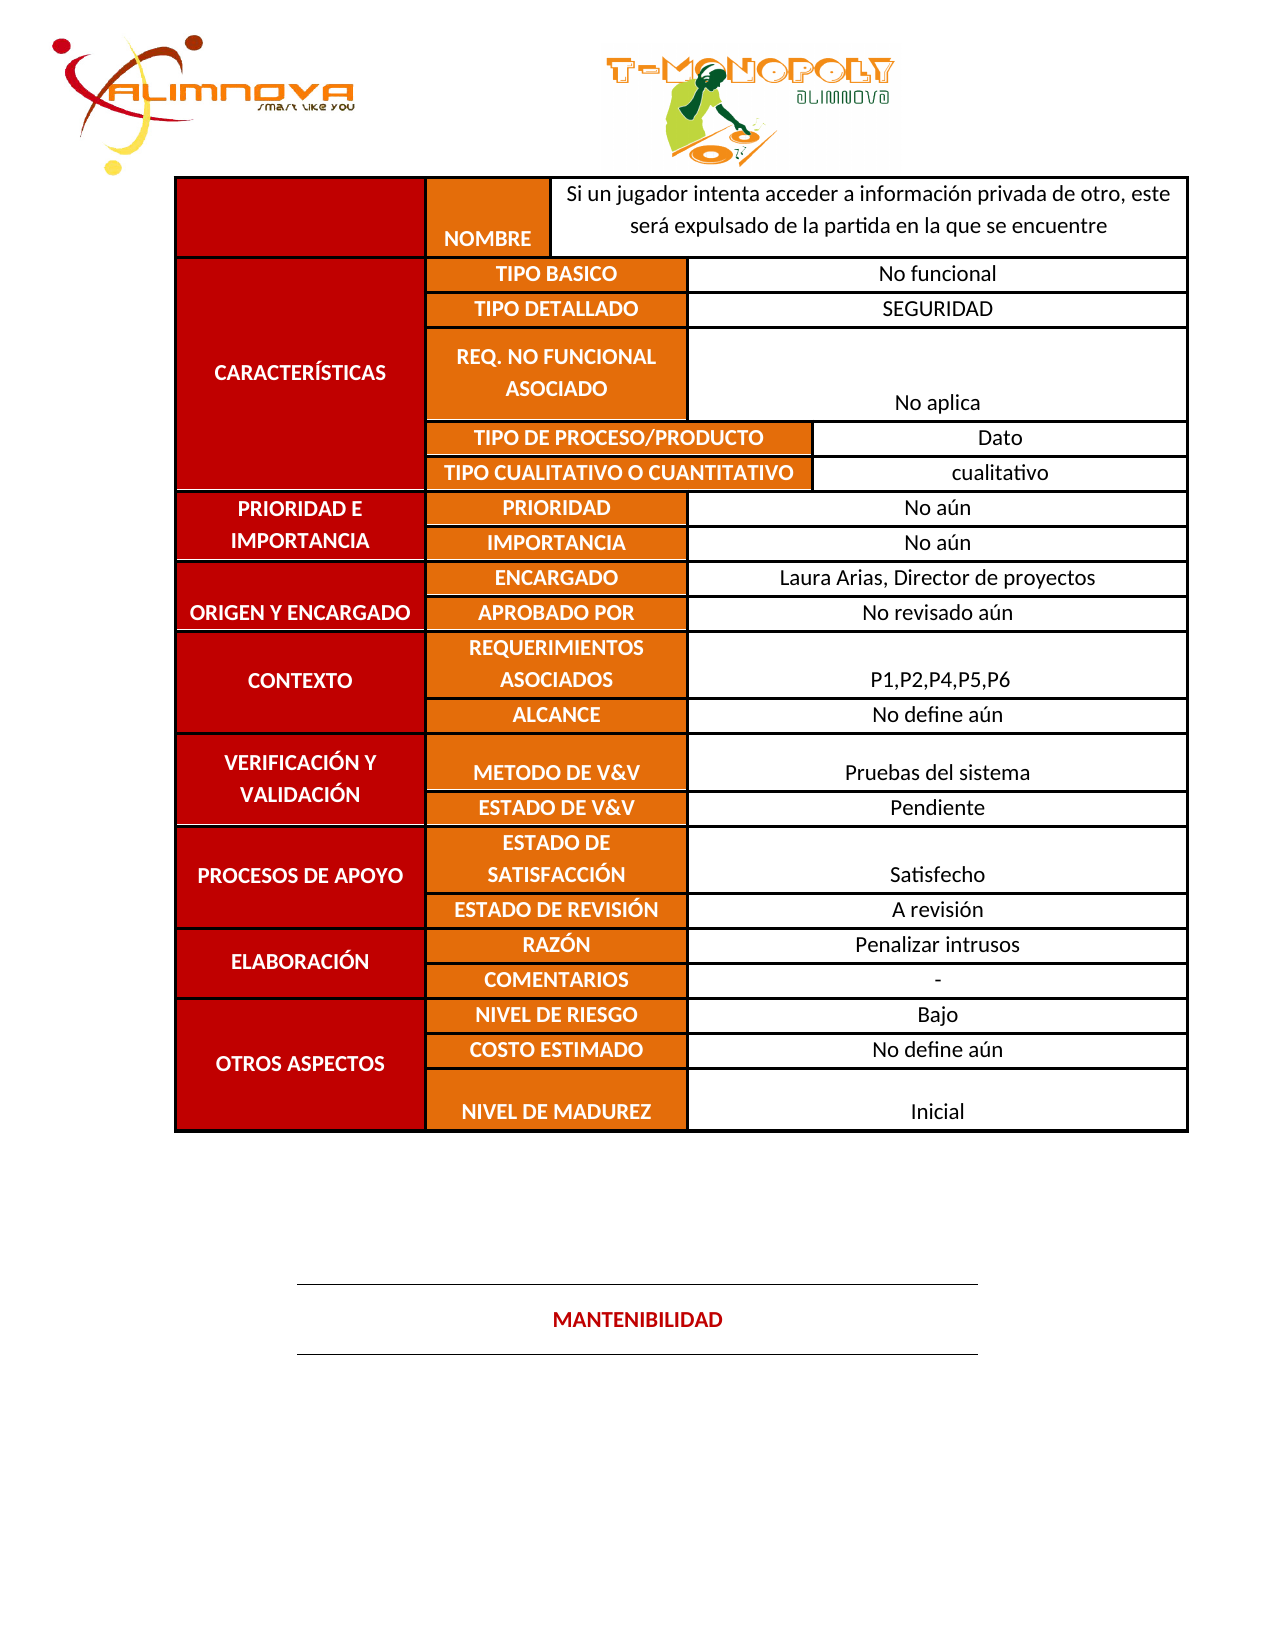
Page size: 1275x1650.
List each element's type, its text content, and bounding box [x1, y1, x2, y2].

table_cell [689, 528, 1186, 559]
text MANTENIBILIDAD [297, 1285, 978, 1354]
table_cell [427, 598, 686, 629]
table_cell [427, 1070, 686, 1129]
picture [601, 43, 902, 176]
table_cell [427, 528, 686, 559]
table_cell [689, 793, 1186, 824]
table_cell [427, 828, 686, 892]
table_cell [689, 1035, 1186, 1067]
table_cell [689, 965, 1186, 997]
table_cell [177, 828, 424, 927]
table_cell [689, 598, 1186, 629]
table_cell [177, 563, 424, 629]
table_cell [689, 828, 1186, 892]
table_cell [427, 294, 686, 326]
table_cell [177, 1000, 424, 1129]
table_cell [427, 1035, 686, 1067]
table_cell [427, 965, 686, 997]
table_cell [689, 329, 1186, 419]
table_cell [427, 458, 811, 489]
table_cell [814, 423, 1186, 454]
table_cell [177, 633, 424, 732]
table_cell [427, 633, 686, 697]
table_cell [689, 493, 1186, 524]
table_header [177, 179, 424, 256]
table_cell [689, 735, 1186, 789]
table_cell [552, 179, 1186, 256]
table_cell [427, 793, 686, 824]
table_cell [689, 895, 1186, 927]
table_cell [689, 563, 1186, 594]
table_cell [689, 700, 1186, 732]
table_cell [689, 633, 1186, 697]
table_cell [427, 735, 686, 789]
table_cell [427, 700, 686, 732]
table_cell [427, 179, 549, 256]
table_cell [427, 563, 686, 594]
picture [48, 33, 356, 177]
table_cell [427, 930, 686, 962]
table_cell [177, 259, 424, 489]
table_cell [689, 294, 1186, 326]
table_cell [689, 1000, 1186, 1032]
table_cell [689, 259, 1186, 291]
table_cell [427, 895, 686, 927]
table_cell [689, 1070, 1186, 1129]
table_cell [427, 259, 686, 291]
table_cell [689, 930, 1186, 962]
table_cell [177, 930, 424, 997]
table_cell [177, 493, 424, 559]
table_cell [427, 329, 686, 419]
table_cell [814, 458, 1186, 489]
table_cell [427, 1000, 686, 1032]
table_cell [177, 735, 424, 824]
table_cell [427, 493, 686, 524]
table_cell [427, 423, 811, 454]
